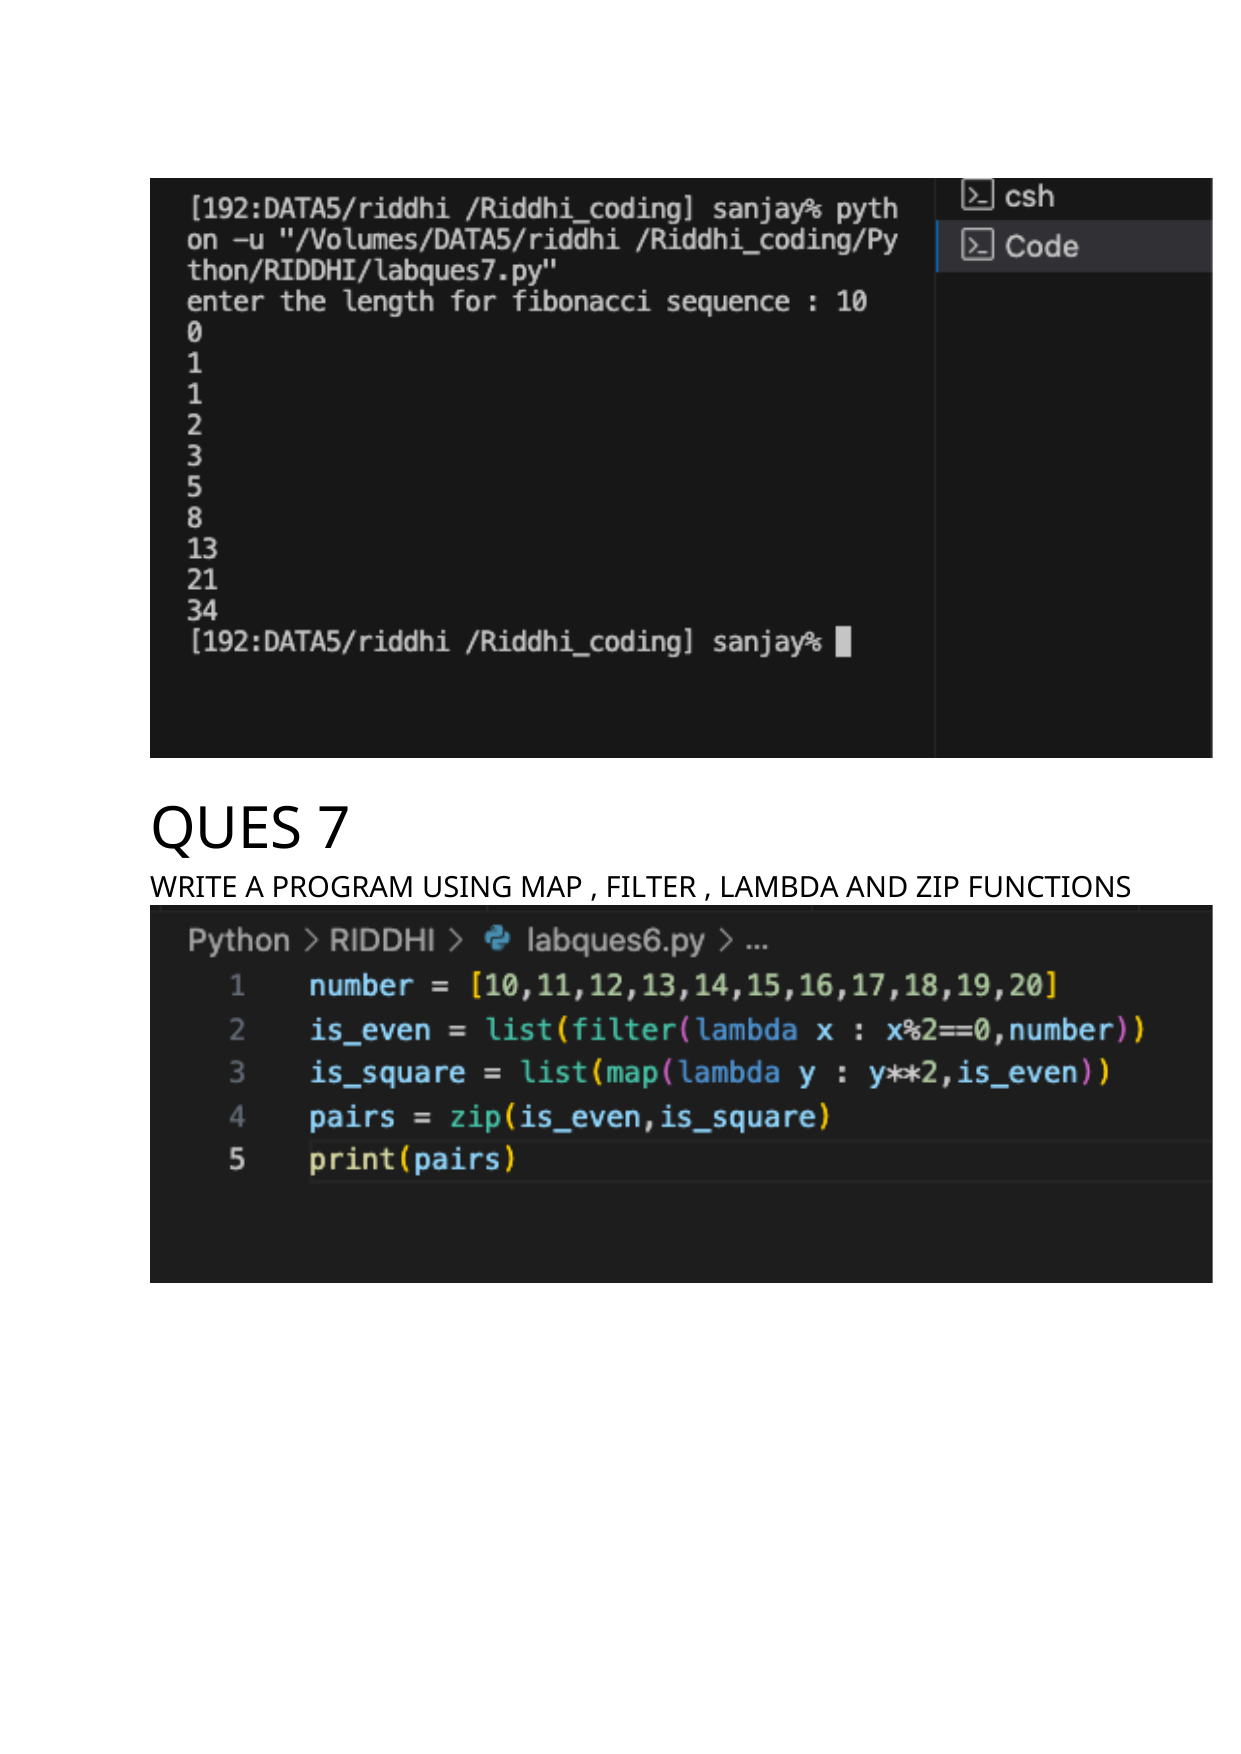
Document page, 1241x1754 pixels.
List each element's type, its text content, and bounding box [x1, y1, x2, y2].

picture [150, 905, 1213, 1283]
text QUES 7 [150, 786, 1203, 866]
text WRITE A PROGRAM USING MAP , FILTER , LAMBDA AND ZIP FUNCTIONS [150, 866, 1203, 905]
picture [150, 178, 1213, 758]
